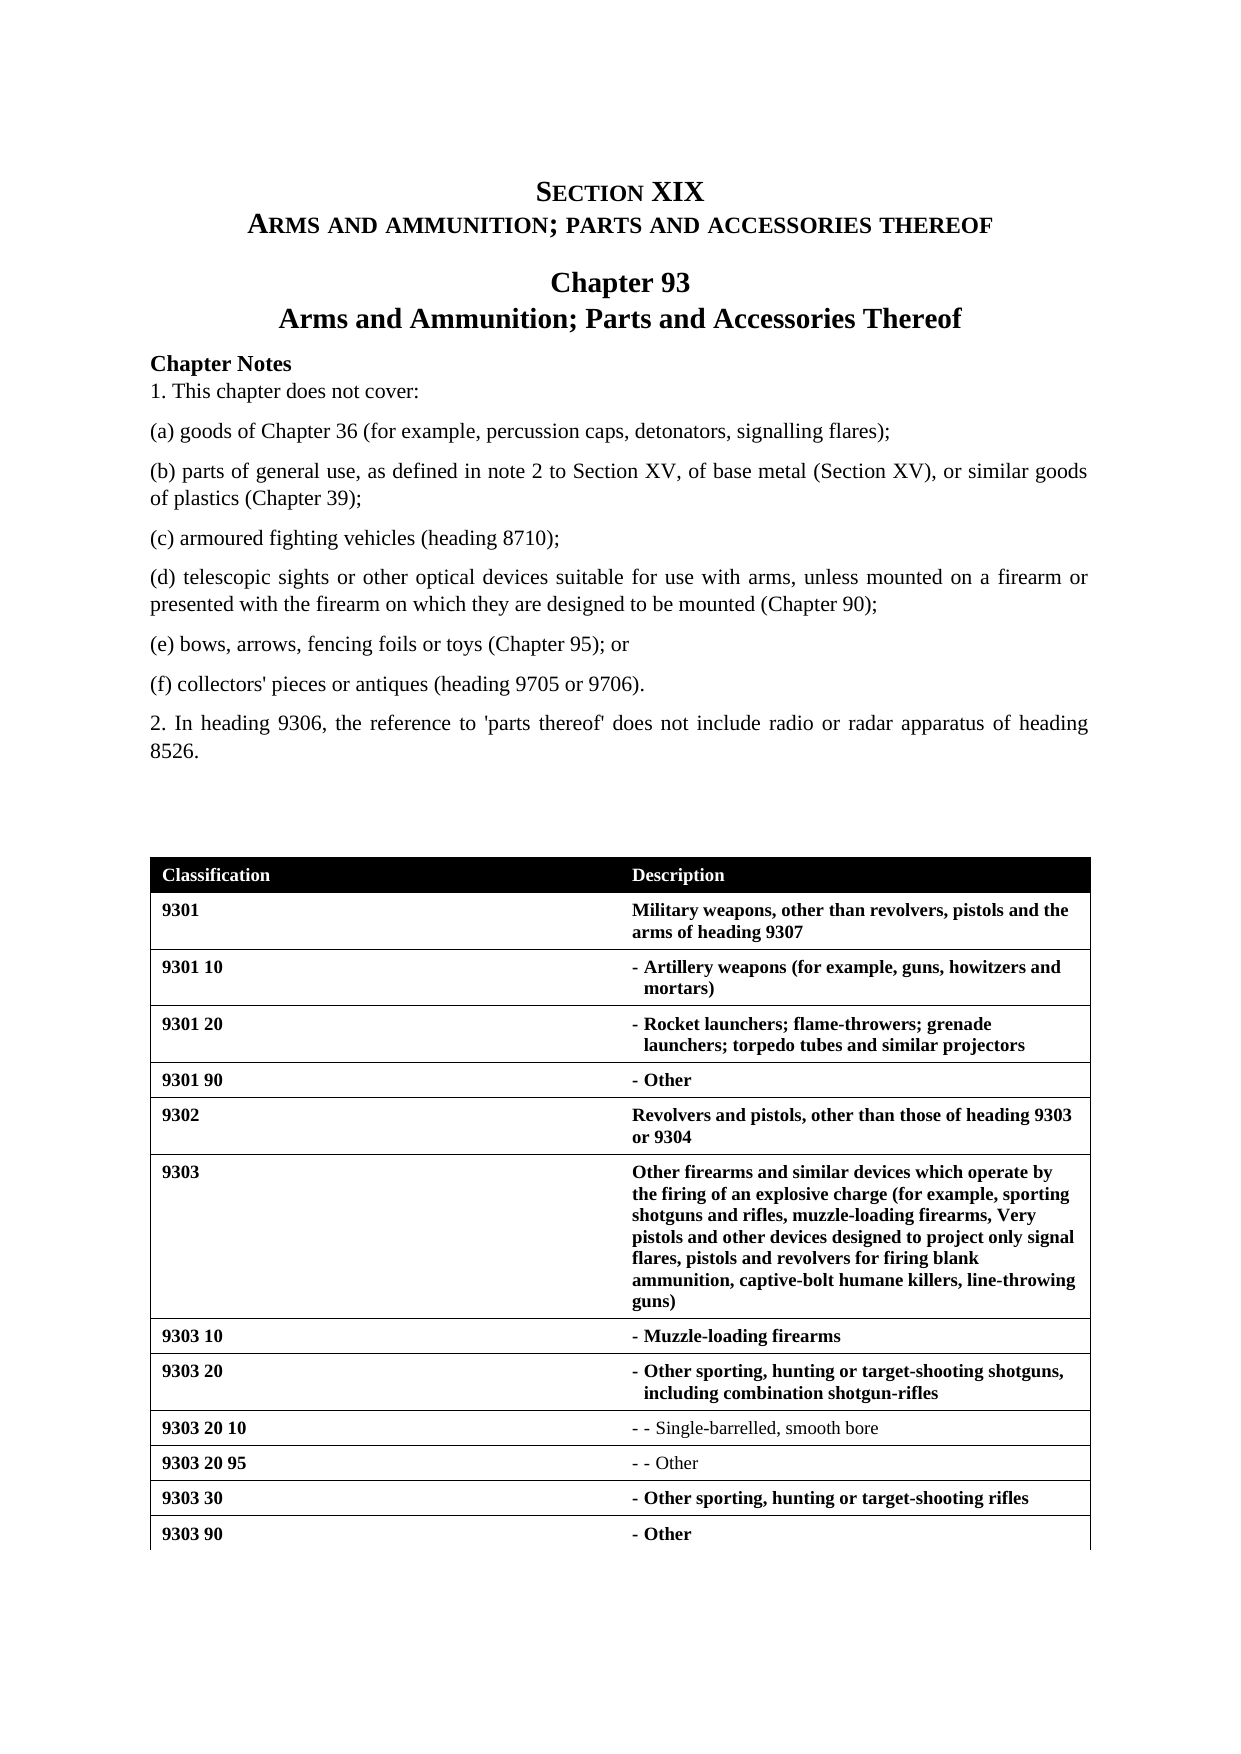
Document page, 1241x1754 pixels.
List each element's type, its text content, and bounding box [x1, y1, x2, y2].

text (d) telescopic sights or other optical devices suitable for use with arms, unless mounted on a firearm or presented with the firearm on which they are designed to be mounted (Chapter 90); [150, 564, 1090, 617]
table_cell Other firearms and similar devices which operate by the firing of an explosive charge (for example, sporting shotguns and rifles, muzzle-loading firearms, Very pistols and other devices designed to project only signal flares, pistols and revolvers for firing blank ammunition, captive-bolt humane killers, line-throwing guns) [621, 1155, 1090, 1318]
text 1. This chapter does not cover: [150, 378, 1090, 403]
table_cell 9301 90 [151, 1063, 621, 1097]
text (b) parts of general use, as defined in note 2 to Section XV, of base metal (Section XV), or similar goods of plastics (Chapter 39); [150, 458, 1090, 510]
table_cell 9303 [151, 1155, 621, 1318]
subtitle Chapter Notes [150, 350, 1090, 376]
table_header Classification [151, 858, 621, 892]
table_cell - Other [621, 1516, 1090, 1550]
table_header Description [621, 858, 1090, 892]
table_cell 9301 10 [151, 950, 621, 1005]
table_cell - - Single-barrelled, smooth bore [621, 1411, 1090, 1445]
table_cell - Other sporting, hunting or target-shooting shotguns, including combination shotgun-rifles [621, 1354, 1090, 1410]
table_cell 9303 30 [151, 1481, 621, 1515]
table_cell 9301 [151, 893, 621, 948]
table_cell 9303 20 10 [151, 1411, 621, 1445]
text (c) armoured fighting vehicles (heading 8710); [150, 524, 1090, 550]
table_cell 9303 20 95 [151, 1446, 621, 1480]
table_cell 9303 20 [151, 1354, 621, 1410]
table_cell - Other [621, 1063, 1090, 1097]
text (f) collectors' pieces or antiques (heading 9705 or 9706). [150, 671, 1090, 696]
table_cell 9303 10 [151, 1319, 621, 1353]
subtitle Chapter 93 Arms and Ammunition; Parts and Accessories Thereof [150, 265, 1090, 335]
text 2. In heading 9306, the reference to 'parts thereof' does not include radio or radar apparatus of heading 8526. [150, 710, 1090, 763]
table_cell Military weapons, other than revolvers, pistols and the arms of heading 9307 [621, 893, 1090, 948]
subtitle Section XIX Arms and ammunition; parts and accessories thereof [150, 175, 1090, 240]
table_cell - - Other [621, 1446, 1090, 1480]
table_cell 9302 [151, 1098, 621, 1153]
text (a) goods of Chapter 36 (for example, percussion caps, detonators, signalling flares); [150, 418, 1090, 443]
table_cell 9301 20 [151, 1006, 621, 1062]
table_cell - Artillery weapons (for example, guns, howitzers and mortars) [621, 950, 1090, 1005]
table_cell - Muzzle-loading firearms [621, 1319, 1090, 1353]
table_cell - Other sporting, hunting or target-shooting rifles [621, 1481, 1090, 1515]
text (e) bows, arrows, fencing foils or toys (Chapter 95); or [150, 631, 1090, 656]
table_cell - Rocket launchers; flame-throwers; grenade launchers; torpedo tubes and similar projectors [621, 1006, 1090, 1062]
table_cell Revolvers and pistols, other than those of heading 9303 or 9304 [621, 1098, 1090, 1153]
table_cell 9303 90 [151, 1516, 621, 1550]
